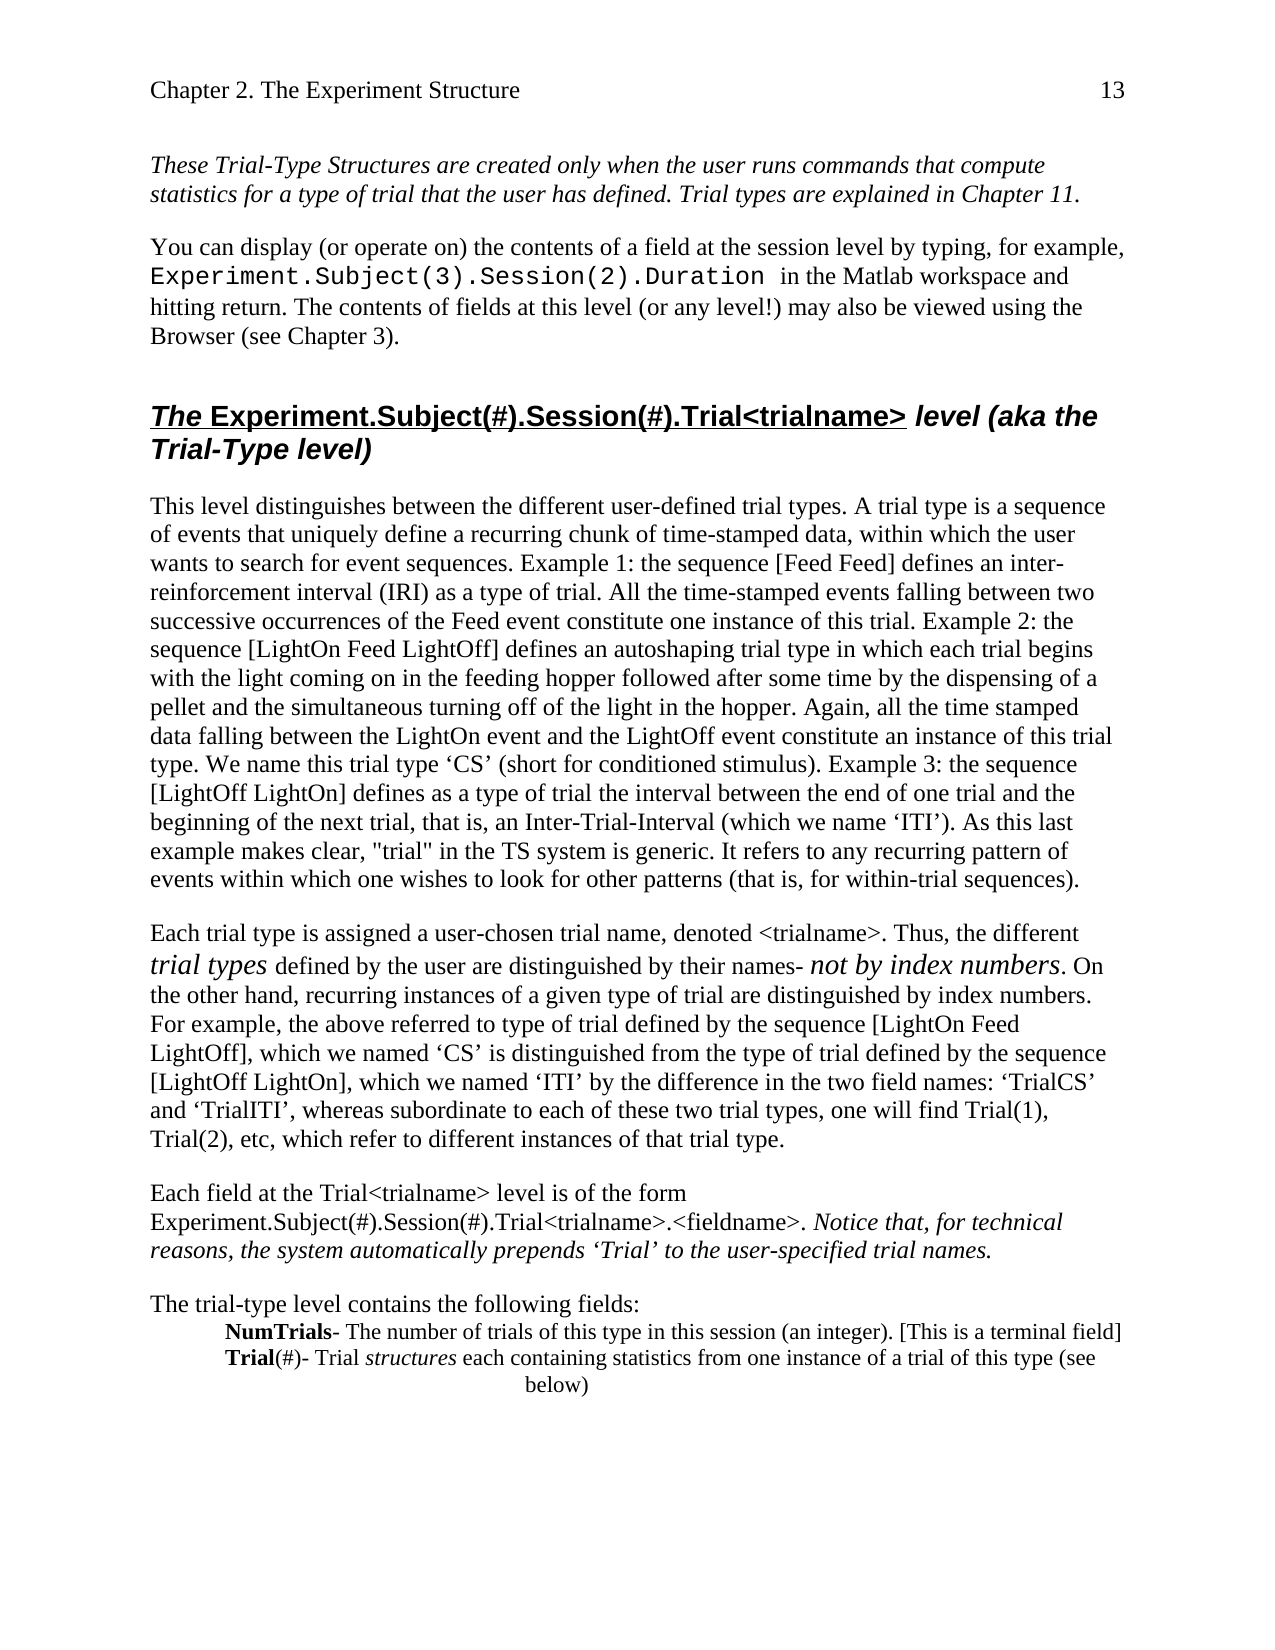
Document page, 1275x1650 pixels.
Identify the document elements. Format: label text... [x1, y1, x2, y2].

text This level distinguishes between the different user-defined trial types. A trial type is a sequence of events that uniquely define a recurring chunk of time-stamped data, within which the user wants to search for event sequences. Example 1: the sequence [Feed Feed] defines an inter-reinforcement interval (IRI) as a type of trial. All the time-stamped events falling between two successive occurrences of the Feed event constitute one instance of this trial. Example 2: the sequence [LightOn Feed LightOff] defines an autoshaping trial type in which each trial begins with the light coming on in the feeding hopper followed after some time by the dispensing of a pellet and the simultaneous turning off of the light in the hopper. Again, all the time stamped data falling between the LightOn event and the LightOff event constitute an instance of this trial type. We name this trial type ‘CS’ (short for conditioned stimulus). Example 3: the sequence [LightOff LightOn] defines as a type of trial the interval between the end of one trial and the beginning of the next trial, that is, an Inter-Trial-Interval (which we name ‘ITI’). As this last example makes clear, "trial" in the TS system is generic. It refers to any recurring pattern of events within which one wishes to look for other patterns (that is, for within-trial sequences). [150, 491, 1125, 893]
text Trial(#)- Trial structures each containing statistics from one instance of a trial of this type (see below) [225, 1344, 1125, 1397]
text NumTrials- The number of trials of this type in this session (an integer). [This is a terminal field] [225, 1318, 1125, 1344]
subtitle The Experiment.Subject(#).Session(#).Trial<trialname> level (aka the Trial-Type level) [150, 399, 1125, 466]
text Each field at the Trial<trialname> level is of the form Experiment.Subject(#).Session(#).Trial<trialname>.<fieldname>. Notice that, for technical reasons, the system automatically prepends ‘Trial’ to the user-specified trial names. [150, 1178, 1125, 1264]
text The trial-type level contains the following fields: [150, 1289, 1125, 1318]
text You can display (or operate on) the contents of a field at the session level by typing, for example, Experiment.Subject(3).Session(2).Duration in the Matlab workspace and hitting return. The contents of fields at this level (or any level!) may also be viewed using the Browser (see Chapter 3). [150, 232, 1125, 349]
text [150, 150, 1125, 207]
text Each trial type is assigned a user-chosen trial name, denoted <trialname>. Thus, the different trial types defined by the user are distinguished by their names- not by index numbers. On the other hand, recurring instances of a given type of trial are distinguished by index numbers. For example, the above referred to type of trial defined by the sequence [LightOn Feed LightOff], which we named ‘CS’ is distinguished from the type of trial defined by the sequence [LightOff LightOn], which we named ‘ITI’ by the difference in the two field names: ‘TrialCS’ and ‘TrialITI’, whereas subordinate to each of these two trial types, one will find Trial(1), Trial(2), etc, which refer to different instances of that trial type. [150, 918, 1125, 1153]
